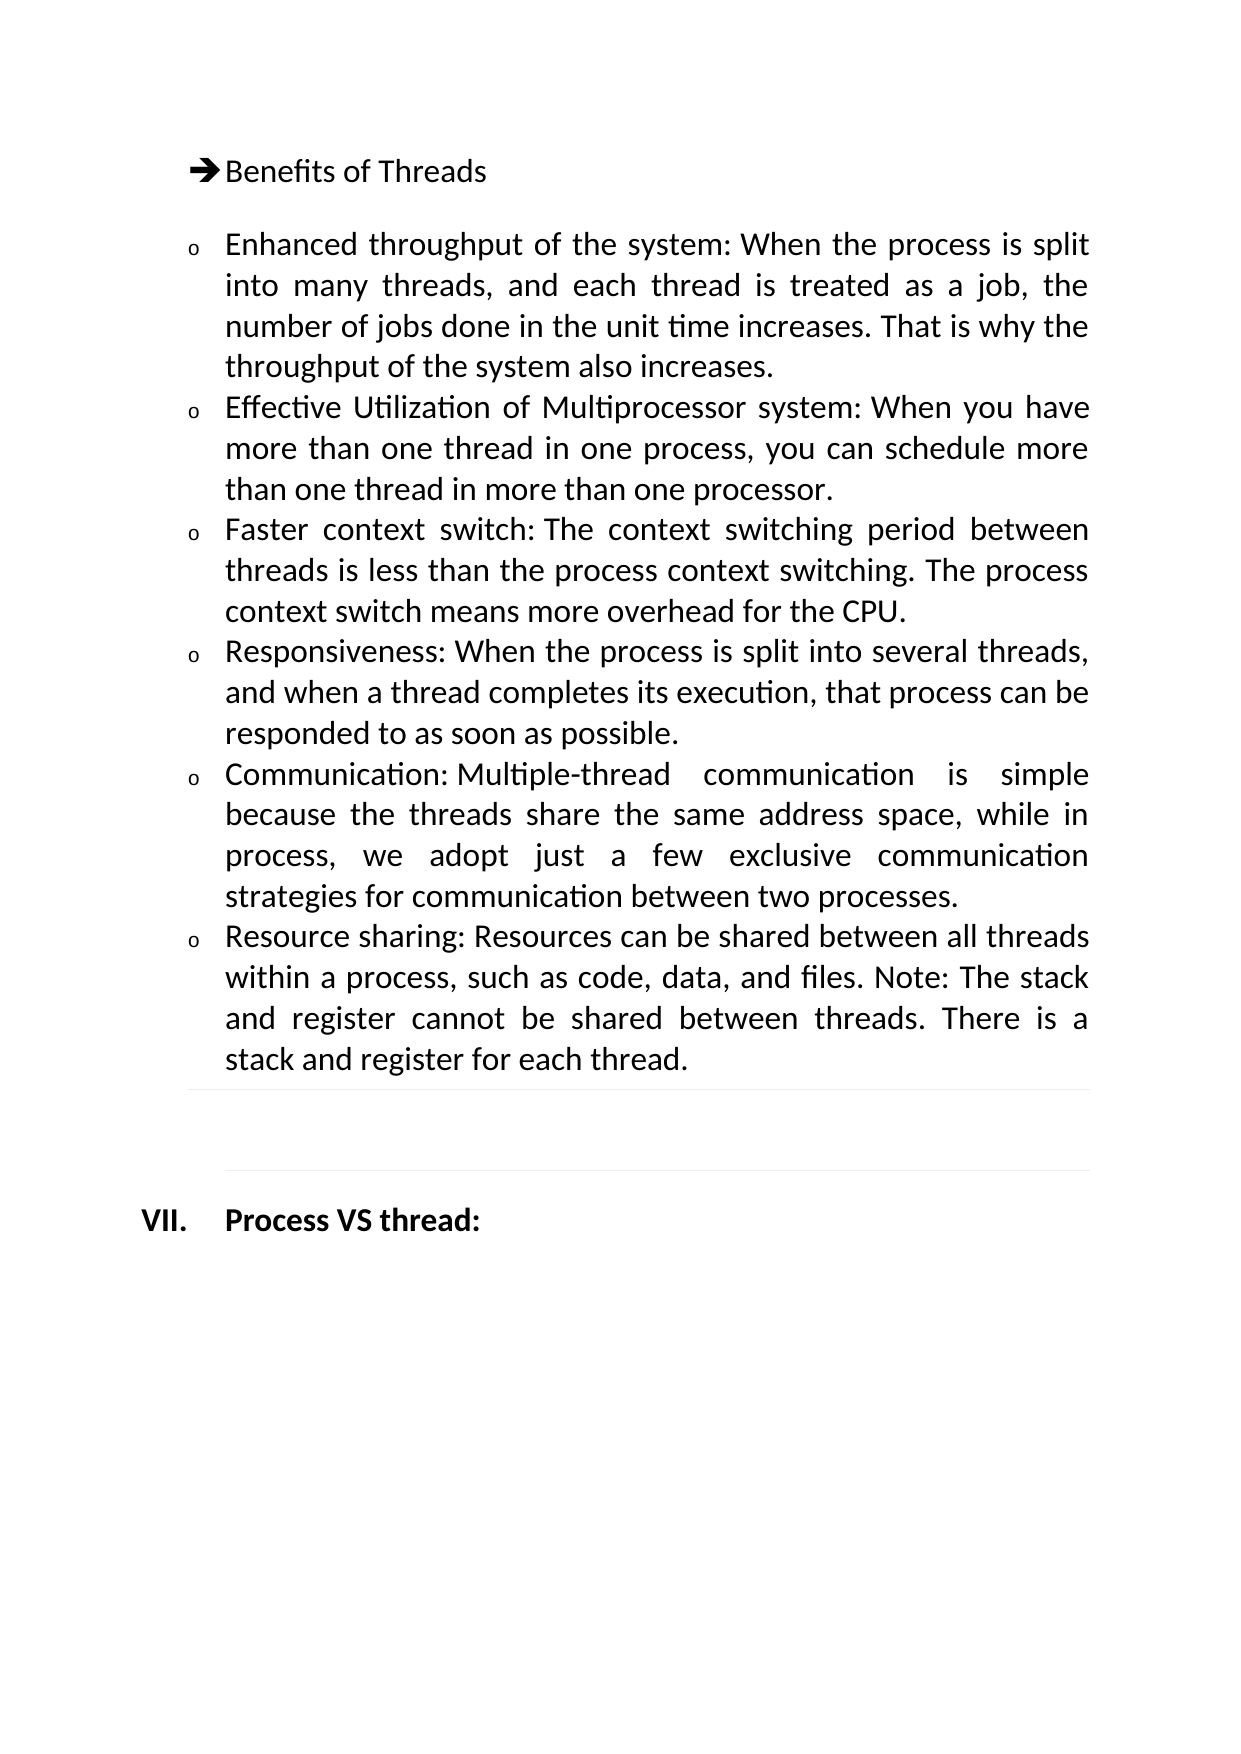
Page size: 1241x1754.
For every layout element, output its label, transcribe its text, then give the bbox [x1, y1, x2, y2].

list Responsiveness: When the process is split into several threads, and when a thread completes its execution, that process can be responded to as soon as possible. [187, 630, 1090, 753]
list Resource sharing: Resources can be shared between all threads within a process, such as code, data, and files. Note: The stack and register cannot be shared between threads. There is a stack and register for each thread. [187, 916, 1090, 1089]
list Communication: Multiple-thread communication is simple because the threads share the same address space, while in process, we adopt just a few exclusive communication strategies for communication between two processes. [187, 753, 1090, 916]
list Faster context switch: The context switching period between threads is less than the process context switching. The process context switch means more overhead for the CPU. [187, 508, 1090, 630]
list Enhanced throughput of the system: When the process is split into many threads, and each thread is treated as a job, the number of jobs done in the unit time increases. That is why the throughput of the system also increases. [187, 223, 1090, 386]
list Effective Utilization of Multiprocessor system: When you have more than one thread in one process, you can schedule more than one thread in more than one processor. [187, 386, 1090, 508]
subtitle Process VS thread: [187, 1199, 1090, 1240]
subtitle Benefits of Threads [187, 150, 1090, 191]
